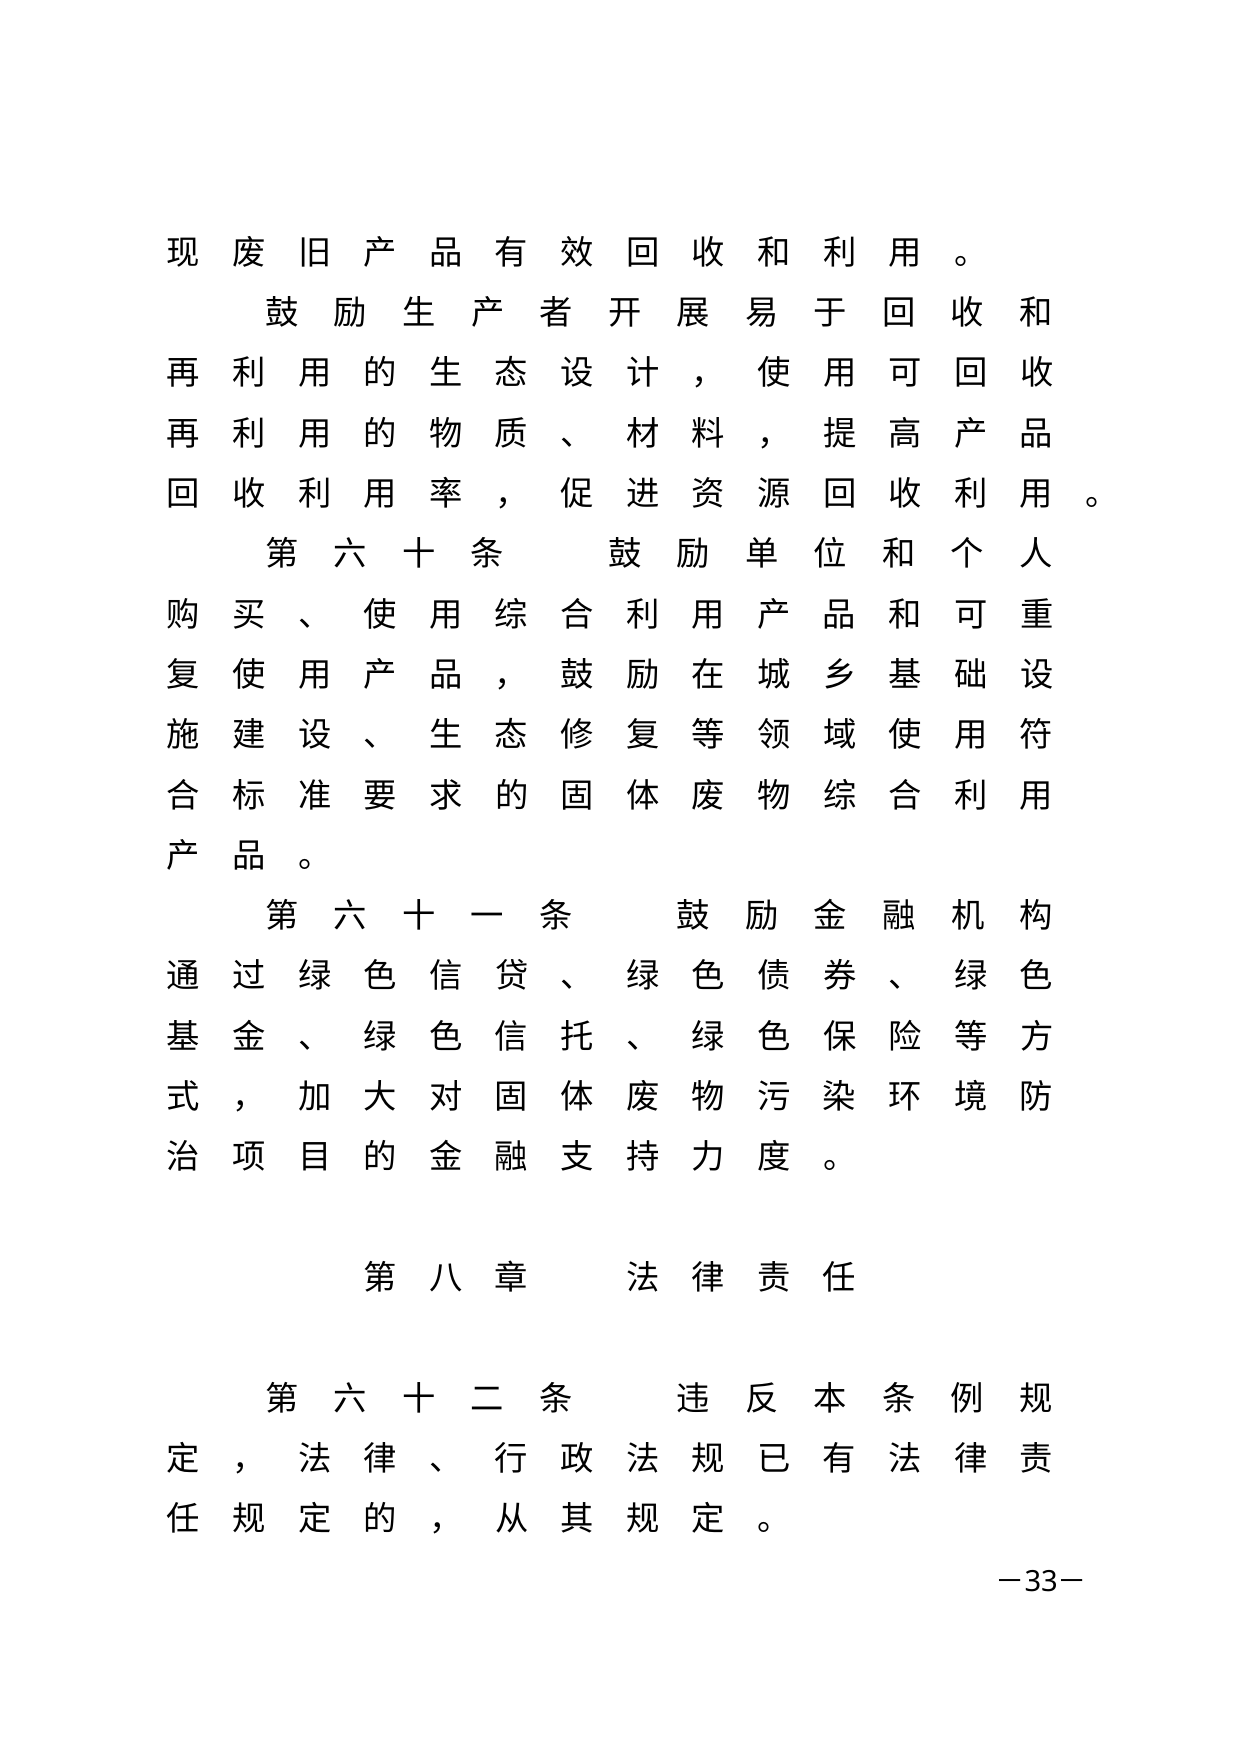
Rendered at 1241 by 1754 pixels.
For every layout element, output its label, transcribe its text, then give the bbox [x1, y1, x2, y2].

text 第五十九条 电器电子、铅蓄电池、车用动力电池等产品的生产者应当依法落实生产者责任延伸制度，按照规定以自建或者委托等方式建立与产品销售量相匹配的废旧产品回收体系，向社会公开回收渠道和相关信息，实现废旧产品有效回收和利用。 [167, 219, 1085, 280]
text 第八章 法律责任 [167, 1245, 1085, 1305]
text 鼓励生产者开展易于回收和再利用的生态设计，使用可回收再利用的物质、材料，提高产品回收利用率，促进资源回收利用。 [167, 280, 1085, 521]
text 第六十一条 鼓励金融机构通过绿色信贷、绿色债券、绿色基金、绿色信托、绿色保险等方式，加大对固体废物污染环境防治项目的金融支持力度。 [167, 883, 1085, 1184]
text 第六十二条 违反本条例规定，法律、行政法规已有法律责任规定的，从其规定。 [167, 1365, 1085, 1546]
text 第六十条 鼓励单位和个人购买、使用综合利用产品和可重复使用产品，鼓励在城乡基础设施建设、生态修复等领域使用符合标准要求的固体废物综合利用产品。 [167, 521, 1085, 883]
